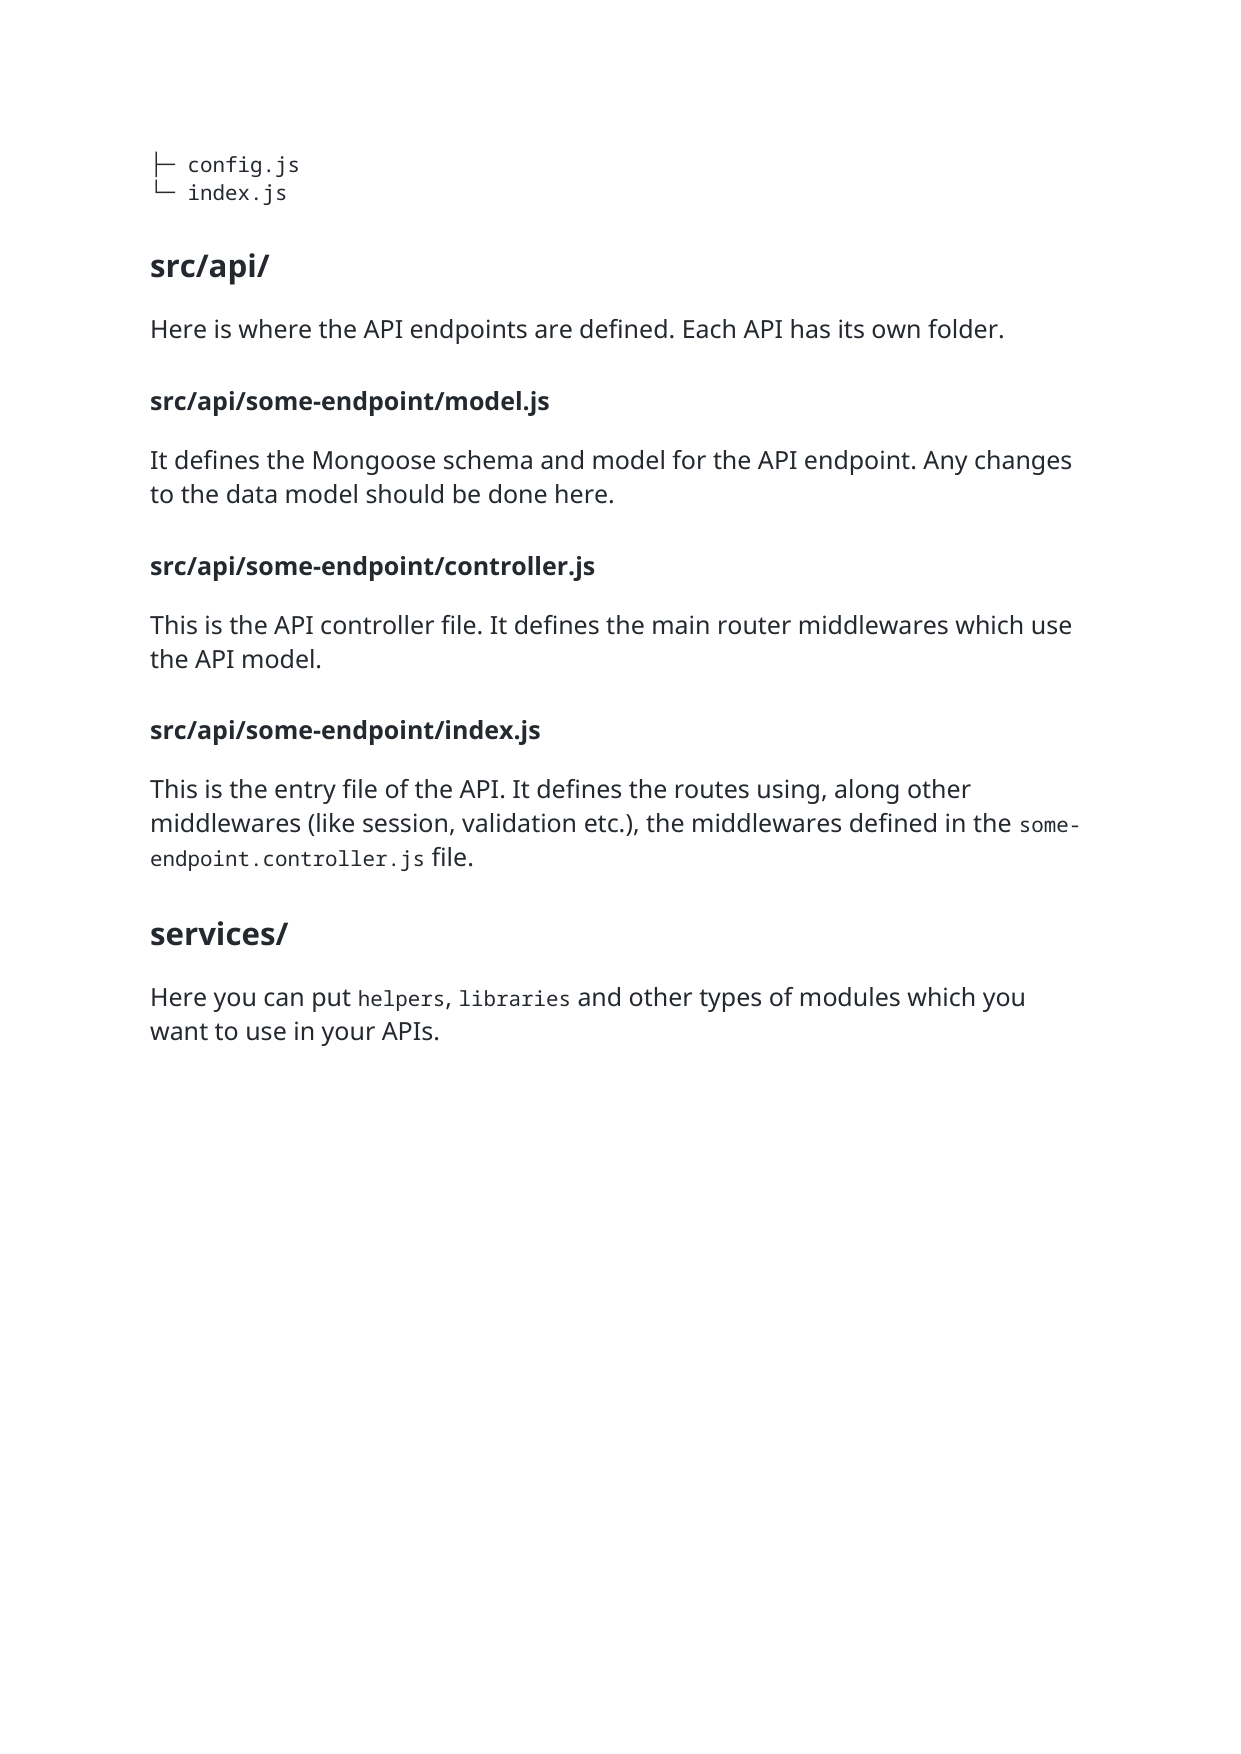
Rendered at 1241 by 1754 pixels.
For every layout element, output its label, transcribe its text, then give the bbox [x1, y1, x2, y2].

text This is the API controller file. It defines the main router middlewares which use the API model. [150, 607, 1090, 675]
text src/api/some-endpoint/controller.js [150, 548, 1090, 582]
text └─ index.js [150, 178, 1090, 207]
text Here is where the API endpoints are defined. Each API has its own folder. [150, 312, 1090, 346]
text src/api/ [150, 244, 1090, 287]
text Here you can put helpers, libraries and other types of modules which you want to use in your APIs. [150, 979, 1090, 1047]
text This is the entry file of the API. It defines the routes using, along other middlewares (like session, validation etc.), the middlewares defined in the some-endpoint.controller.js file. [150, 772, 1090, 874]
text It defines the Mongoose schema and model for the API endpoint. Any changes to the data model should be done here. [150, 443, 1090, 511]
text src/api/some-endpoint/index.js [150, 713, 1090, 747]
text ├─ config.js [150, 150, 1090, 178]
text services/ [150, 912, 1090, 954]
text src/api/some-endpoint/model.js [150, 383, 1090, 418]
